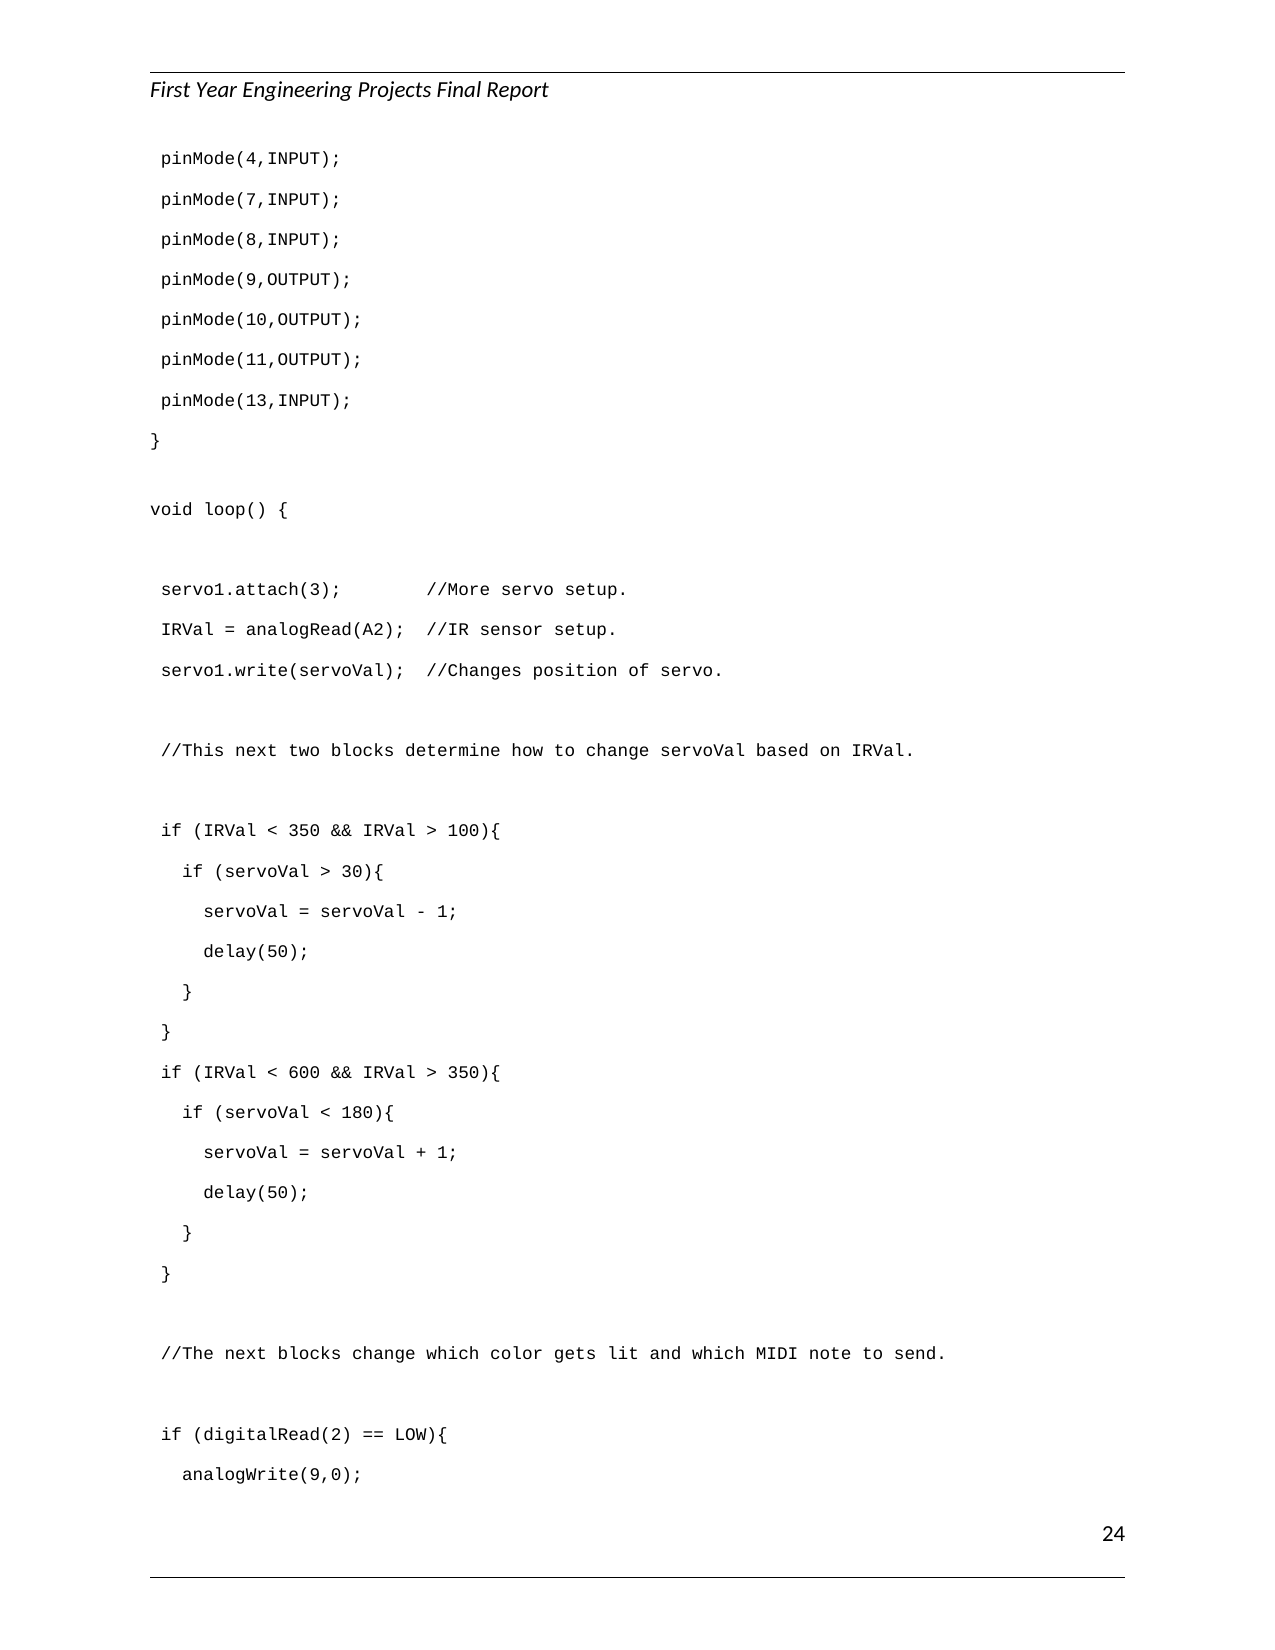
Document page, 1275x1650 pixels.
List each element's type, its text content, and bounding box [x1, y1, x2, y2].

text } [150, 983, 1125, 1003]
text analogWrite(9,0); [150, 1465, 1125, 1486]
text pinMode(7,INPUT); [150, 190, 1125, 210]
text pinMode(4,INPUT); [150, 150, 1125, 170]
text IRVal = analogRead(A2); //IR sensor setup. [150, 621, 1125, 641]
text } [150, 1224, 1125, 1244]
text pinMode(11,OUTPUT); [150, 351, 1125, 371]
text void loop() { [150, 500, 1125, 521]
text servoVal = servoVal + 1; [150, 1144, 1125, 1164]
text delay(50); [150, 943, 1125, 963]
text pinMode(9,OUTPUT); [150, 271, 1125, 291]
text //This next two blocks determine how to change servoVal based on IRVal. [150, 742, 1125, 762]
text if (servoVal > 30){ [150, 862, 1125, 882]
text delay(50); [150, 1184, 1125, 1204]
text pinMode(8,INPUT); [150, 230, 1125, 251]
text if (IRVal < 600 && IRVal > 350){ [150, 1063, 1125, 1083]
text //The next blocks change which color gets lit and which MIDI note to send. [150, 1345, 1125, 1365]
text if (digitalRead(2) == LOW){ [150, 1425, 1125, 1445]
text servo1.write(servoVal); //Changes position of servo. [150, 661, 1125, 681]
text pinMode(10,OUTPUT); [150, 311, 1125, 331]
text } [150, 1264, 1125, 1284]
text if (IRVal < 350 && IRVal > 100){ [150, 822, 1125, 842]
text servoVal = servoVal - 1; [150, 902, 1125, 923]
text } [150, 431, 1125, 452]
text } [150, 1023, 1125, 1043]
text if (servoVal < 180){ [150, 1103, 1125, 1124]
text servo1.attach(3); //More servo setup. [150, 581, 1125, 601]
text pinMode(13,INPUT); [150, 391, 1125, 411]
